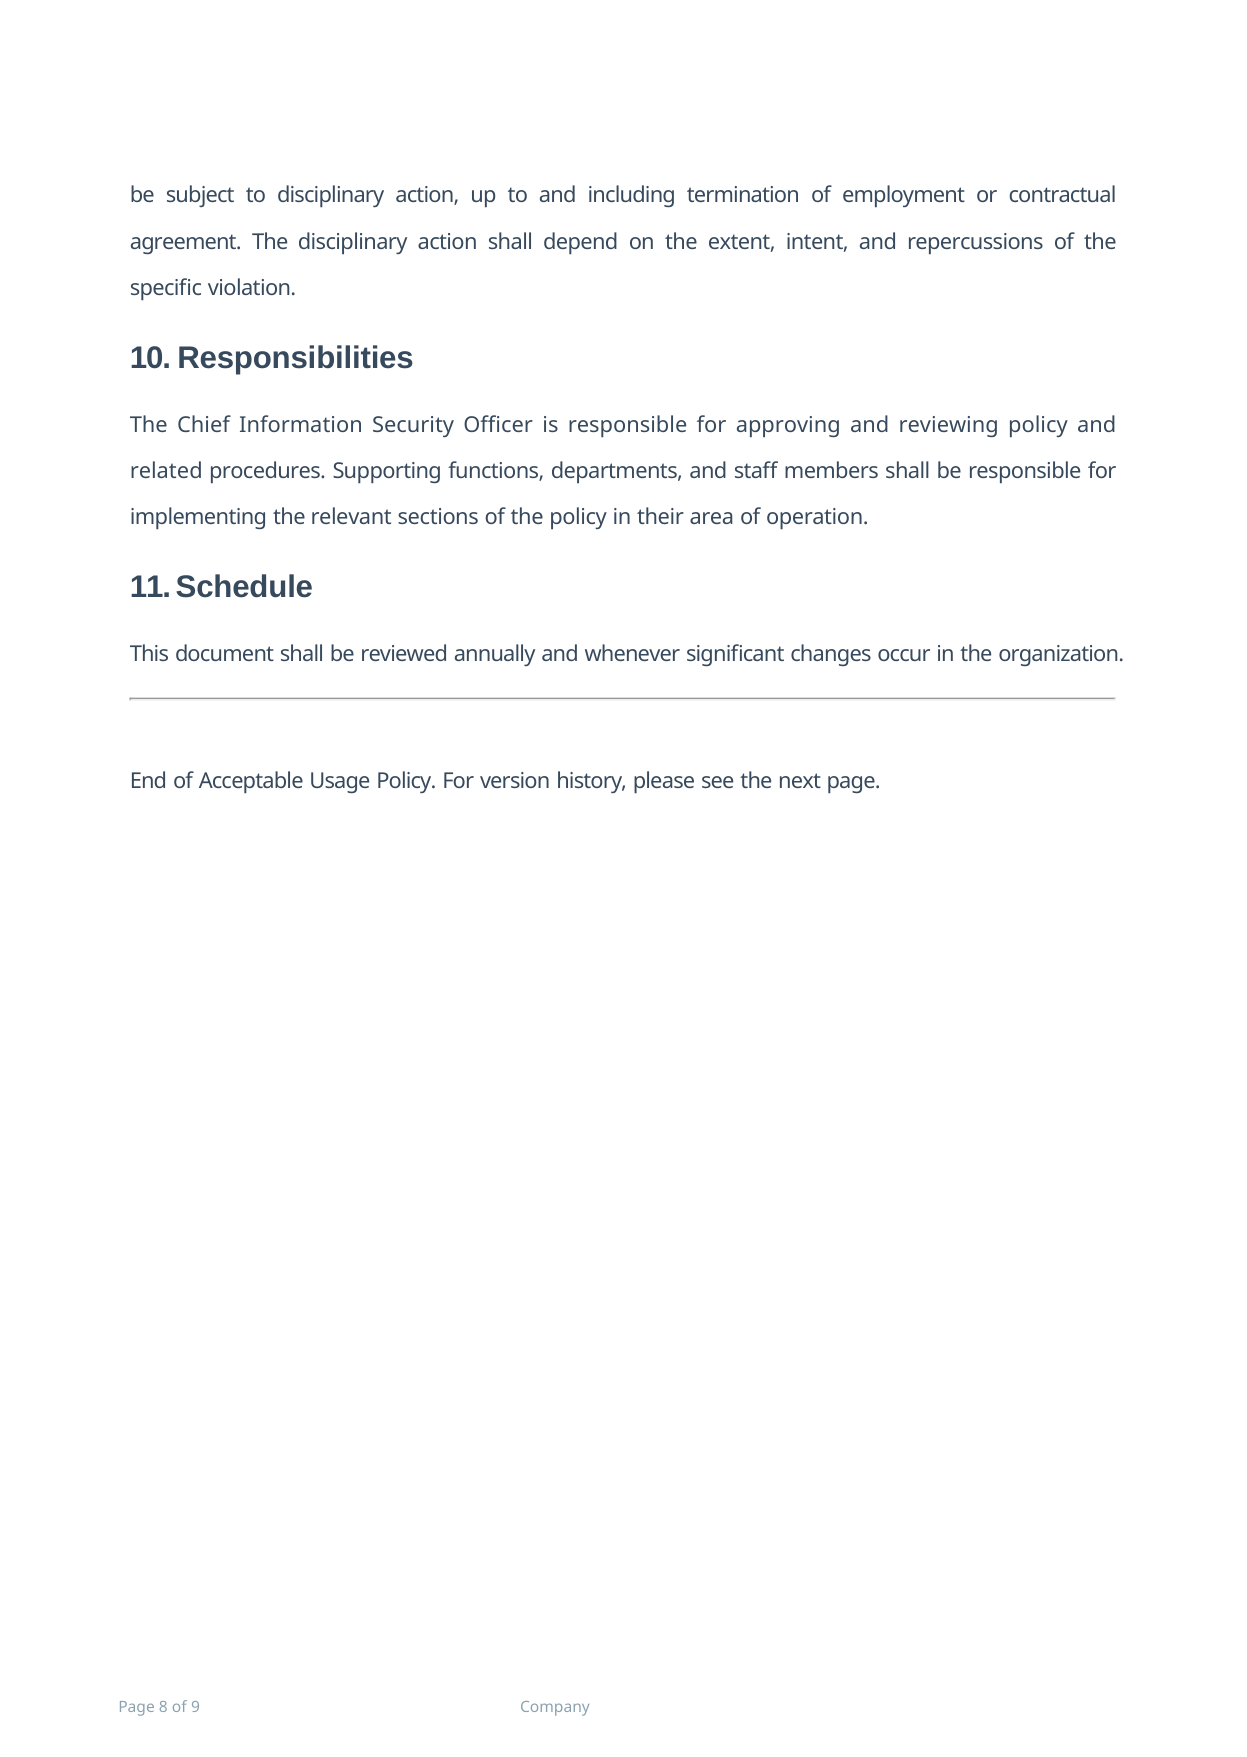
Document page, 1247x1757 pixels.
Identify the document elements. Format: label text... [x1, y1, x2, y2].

subtitle Responsibilities [129, 339, 1129, 375]
text End of Acceptable Usage Policy. For version history, please see the next page. [129, 765, 1129, 795]
text be subject to disciplinary action, up to and including termination of employment or contractual agreement. The disciplinary action shall depend on the extent, intent, and repercussions of the specific violation. [129, 179, 1117, 302]
text The Chief Information Security Officer is responsible for approving and reviewing policy and related procedures. Supporting functions, departments, and staff members shall be responsible for implementing the relevant sections of the policy in their area of operation. [129, 409, 1117, 531]
text This document shall be reviewed annually and whenever significant changes occur in the organization. [129, 638, 1129, 668]
subtitle Schedule [129, 568, 1129, 604]
